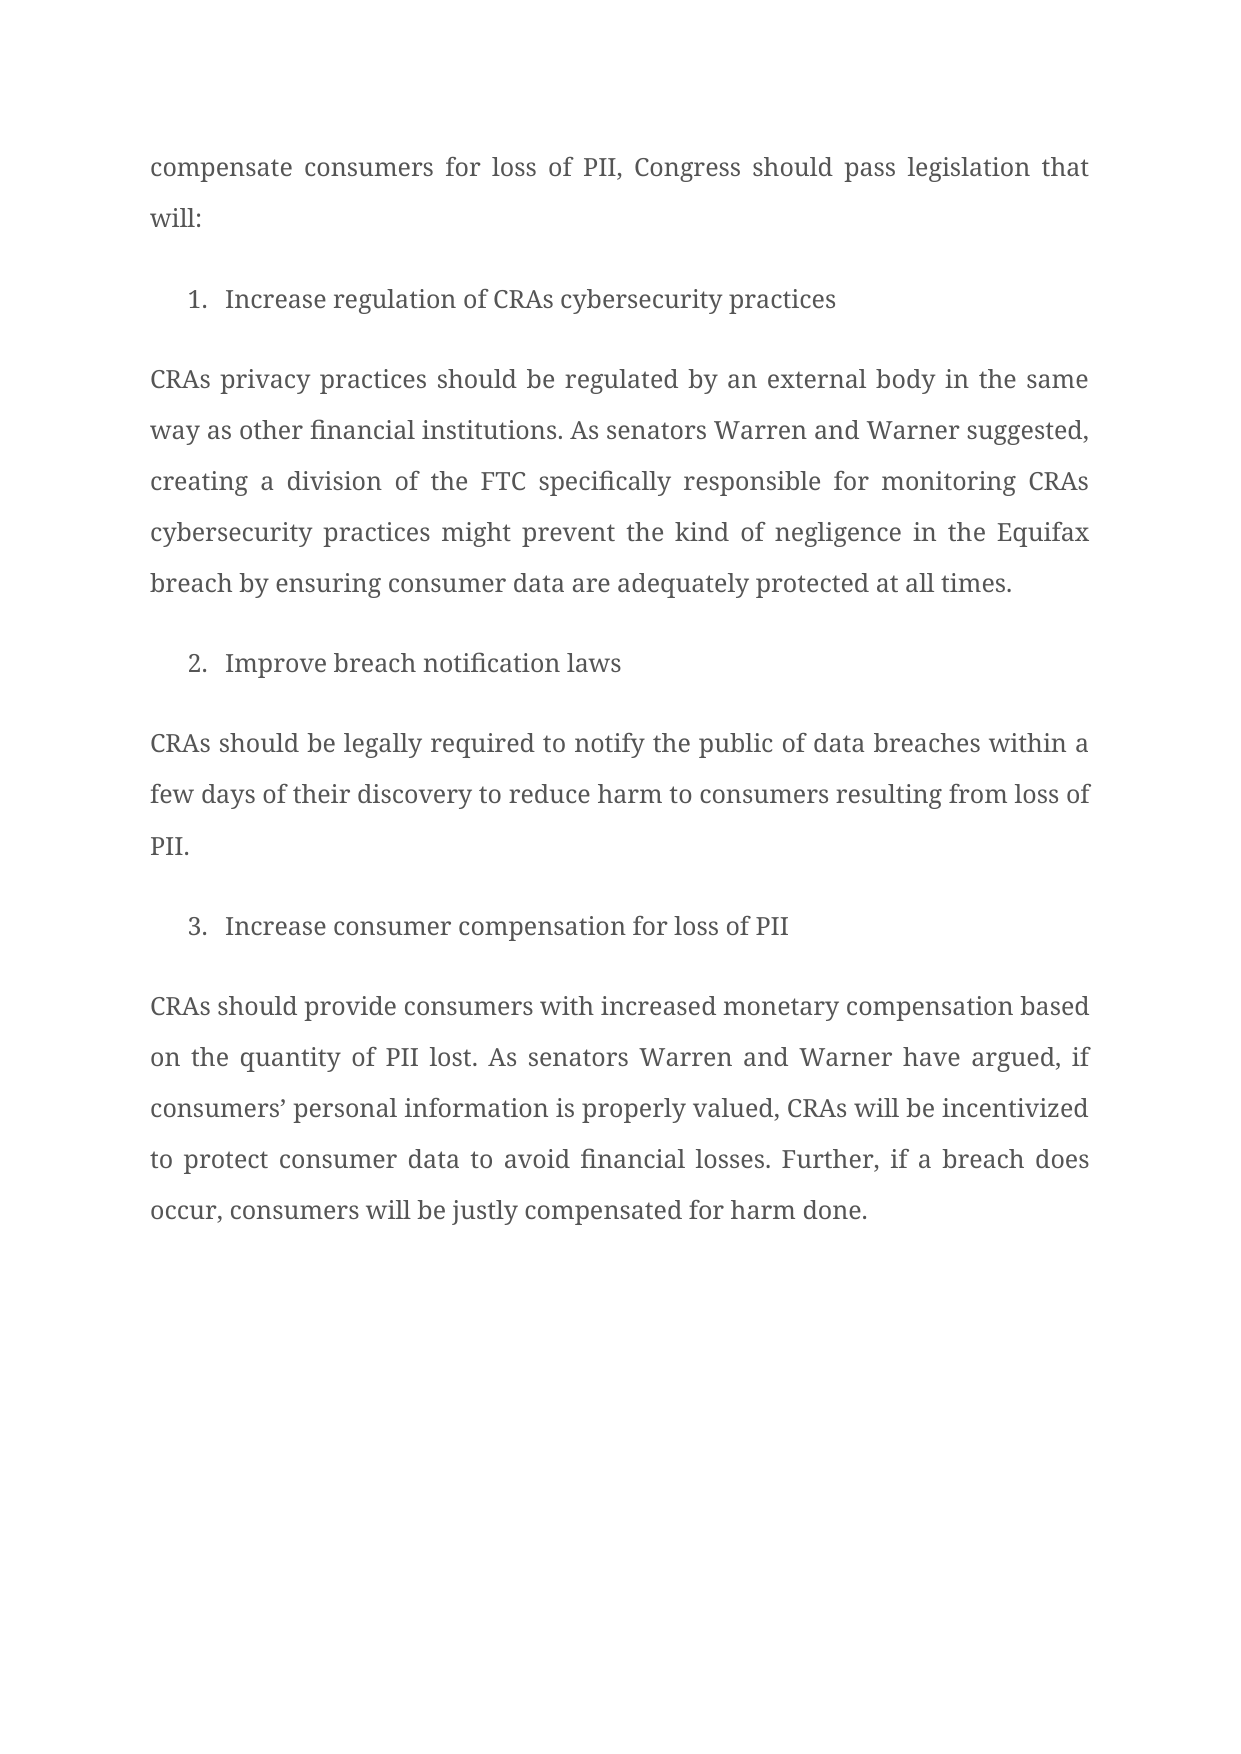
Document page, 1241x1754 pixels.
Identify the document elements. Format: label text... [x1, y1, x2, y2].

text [150, 150, 1090, 235]
list Increase regulation of CRAs cybersecurity practices [187, 281, 1090, 315]
text CRAs privacy practices should be regulated by an external body in the same way as other financial institutions. As senators Warren and Warner suggested, creating a division of the FTC specifically responsible for monitoring CRAs cybersecurity practices might prevent the kind of negligence in the Equifax breach by ensuring consumer data are adequately protected at all times. [150, 361, 1090, 600]
text CRAs should provide consumers with increased monetary compensation based on the quantity of PII lost. As senators Warren and Warner have argued, if consumers’ personal information is properly valued, CRAs will be incentivized to protect consumer data to avoid financial losses. Further, if a breach does occur, consumers will be justly compensated for harm done. [150, 988, 1090, 1227]
text CRAs should be legally required to notify the public of data breaches within a few days of their discovery to reduce harm to consumers resulting from loss of PII. [150, 726, 1090, 862]
list Improve breach notification laws [187, 646, 1090, 680]
list Increase consumer compensation for loss of PII [187, 908, 1090, 942]
